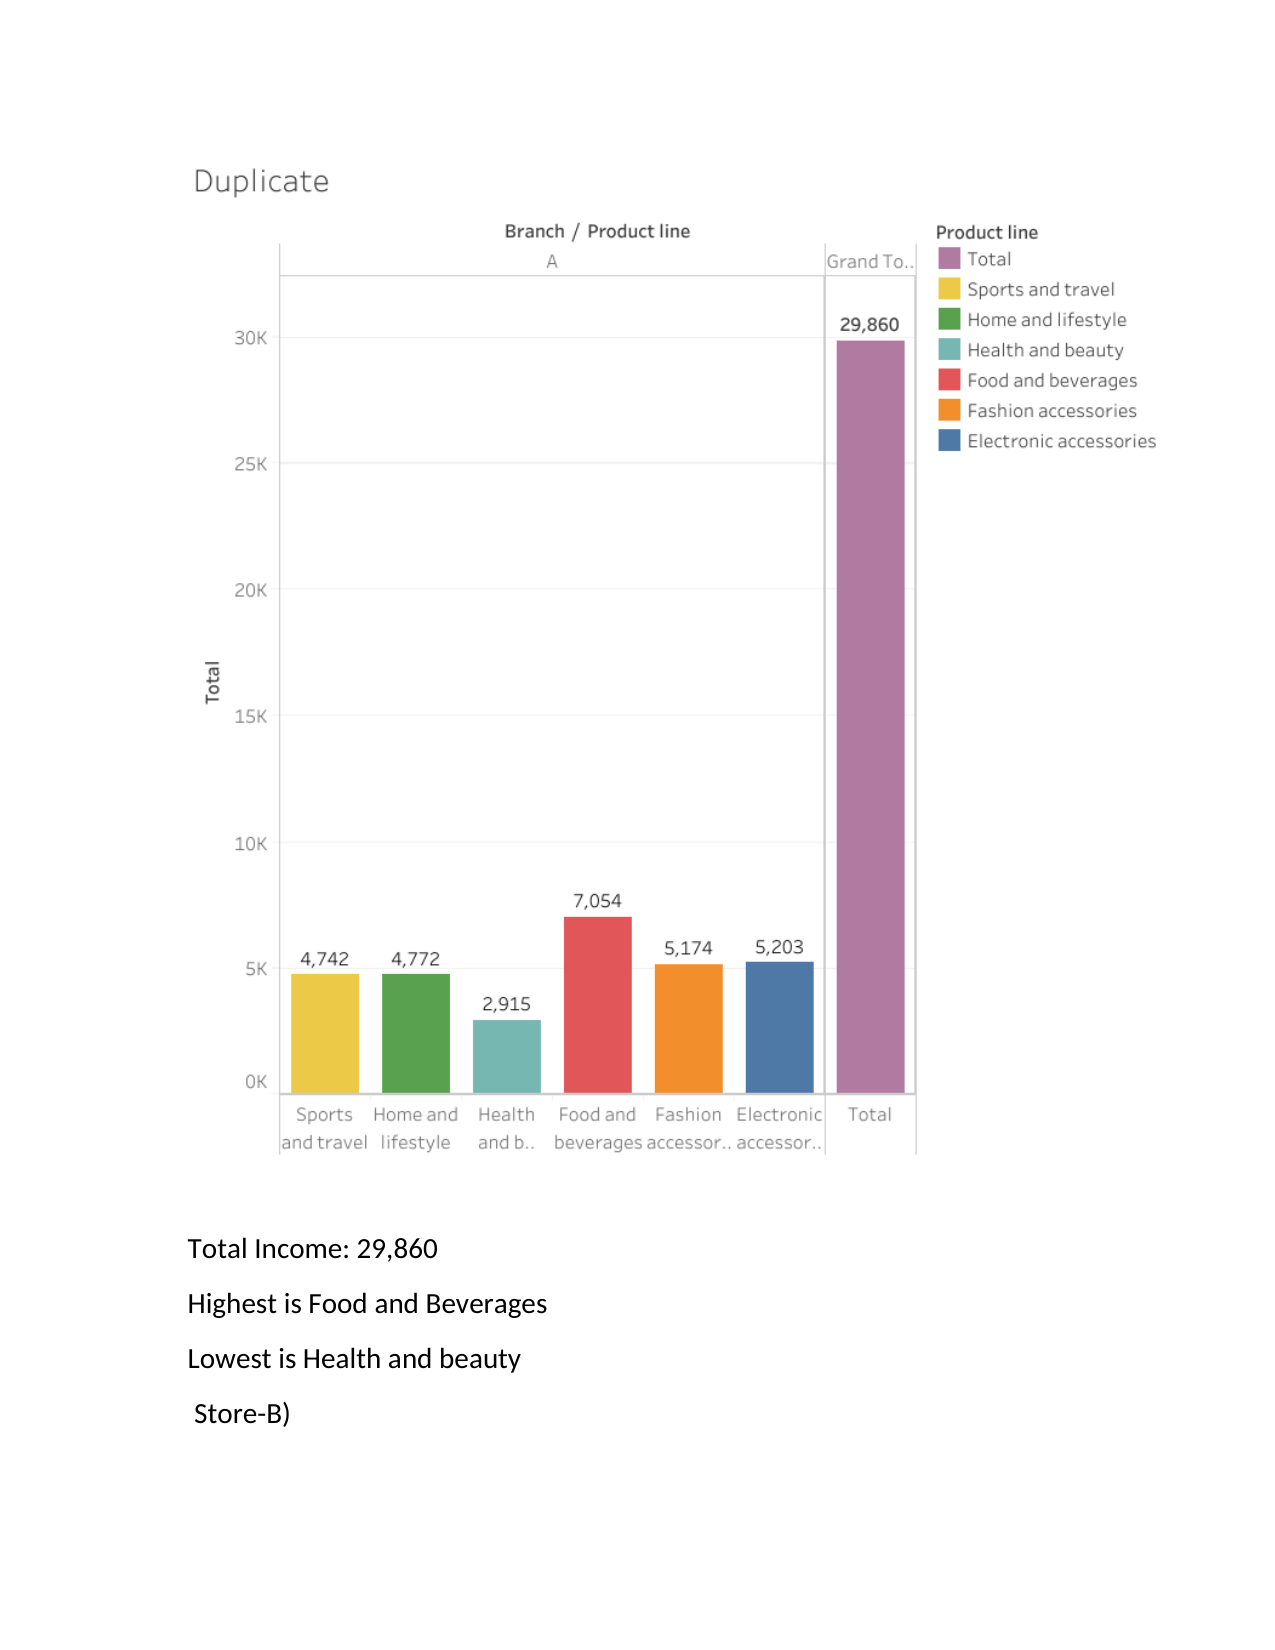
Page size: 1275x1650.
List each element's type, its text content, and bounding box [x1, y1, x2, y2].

text Store-B) [187, 1395, 1125, 1431]
text Lowest is Health and beauty [187, 1340, 1125, 1376]
picture [187, 150, 1163, 1156]
text Total Income: 29,860 [187, 1230, 1125, 1266]
text Highest is Food and Beverages [187, 1285, 1125, 1321]
